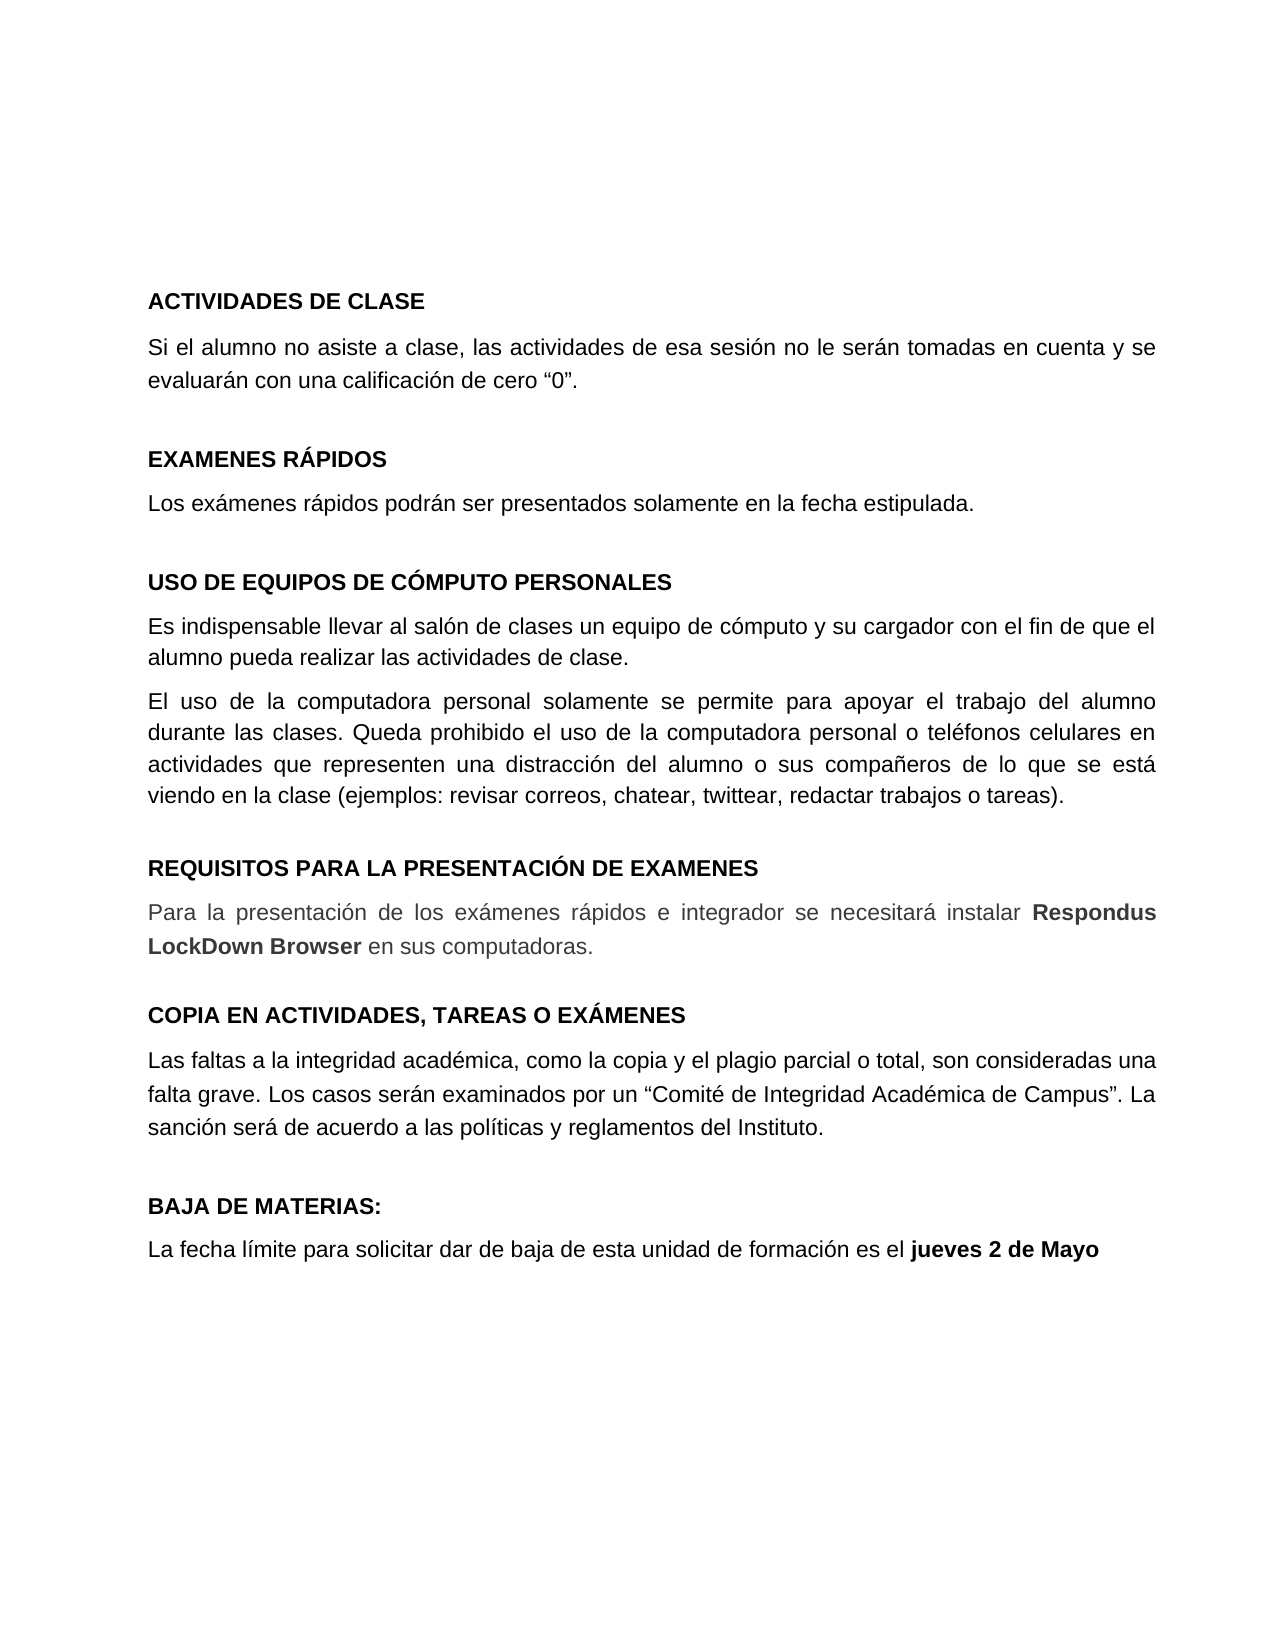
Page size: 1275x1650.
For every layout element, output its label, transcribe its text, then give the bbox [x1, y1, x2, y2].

text Es indispensable llevar al salón de clases un equipo de cómputo y su cargador con el fin de que el alumno pueda realizar las actividades de clase. [148, 609, 1157, 672]
text La fecha límite para solicitar dar de baja de esta unidad de formación es el jueves 2 de Mayo [148, 1234, 1157, 1263]
text ACTIVIDADES DE CLASE [148, 282, 1130, 316]
text BAJA DE MATERIAS: [148, 1188, 1157, 1221]
text Para la presentación de los exámenes rápidos e integrador se necesitará instalar Respondus LockDown Browser en sus computadoras. [148, 894, 1157, 961]
text COPIA EN ACTIVIDADES, TAREAS O EXÁMENES [148, 998, 1157, 1029]
text Si el alumno no asiste a clase, las actividades de esa sesión no le serán tomadas en cuenta y se evaluarán con una calificación de cero “0”. [148, 328, 1157, 395]
text REQUISITOS PARA LA PRESENTACIÓN DE EXAMENES [148, 855, 1157, 882]
text USO DE EQUIPOS DE CÓMPUTO PERSONALES [148, 564, 1130, 597]
text EXAMENES RÁPIDOS [148, 441, 1130, 474]
text Las faltas a la integridad académica, como la copia y el plagio parcial o total, son consideradas una falta grave. Los casos serán examinados por un “Comité de Integridad Académica de Campus”. La sanción será de acuerdo a las políticas y reglamentos del Instituto. [148, 1042, 1157, 1142]
text El uso de la computadora personal solamente se permite para apoyar el trabajo del alumno durante las clases. Queda prohibido el uso de la computadora personal o teléfonos celulares en actividades que representen una distracción del alumno o sus compañeros de lo que se está viendo en la clase (ejemplos: revisar correos, chatear, twittear, redactar trabajos o tareas). [148, 684, 1157, 809]
text Los exámenes rápidos podrán ser presentados solamente en la fecha estipulada. [148, 487, 1157, 518]
